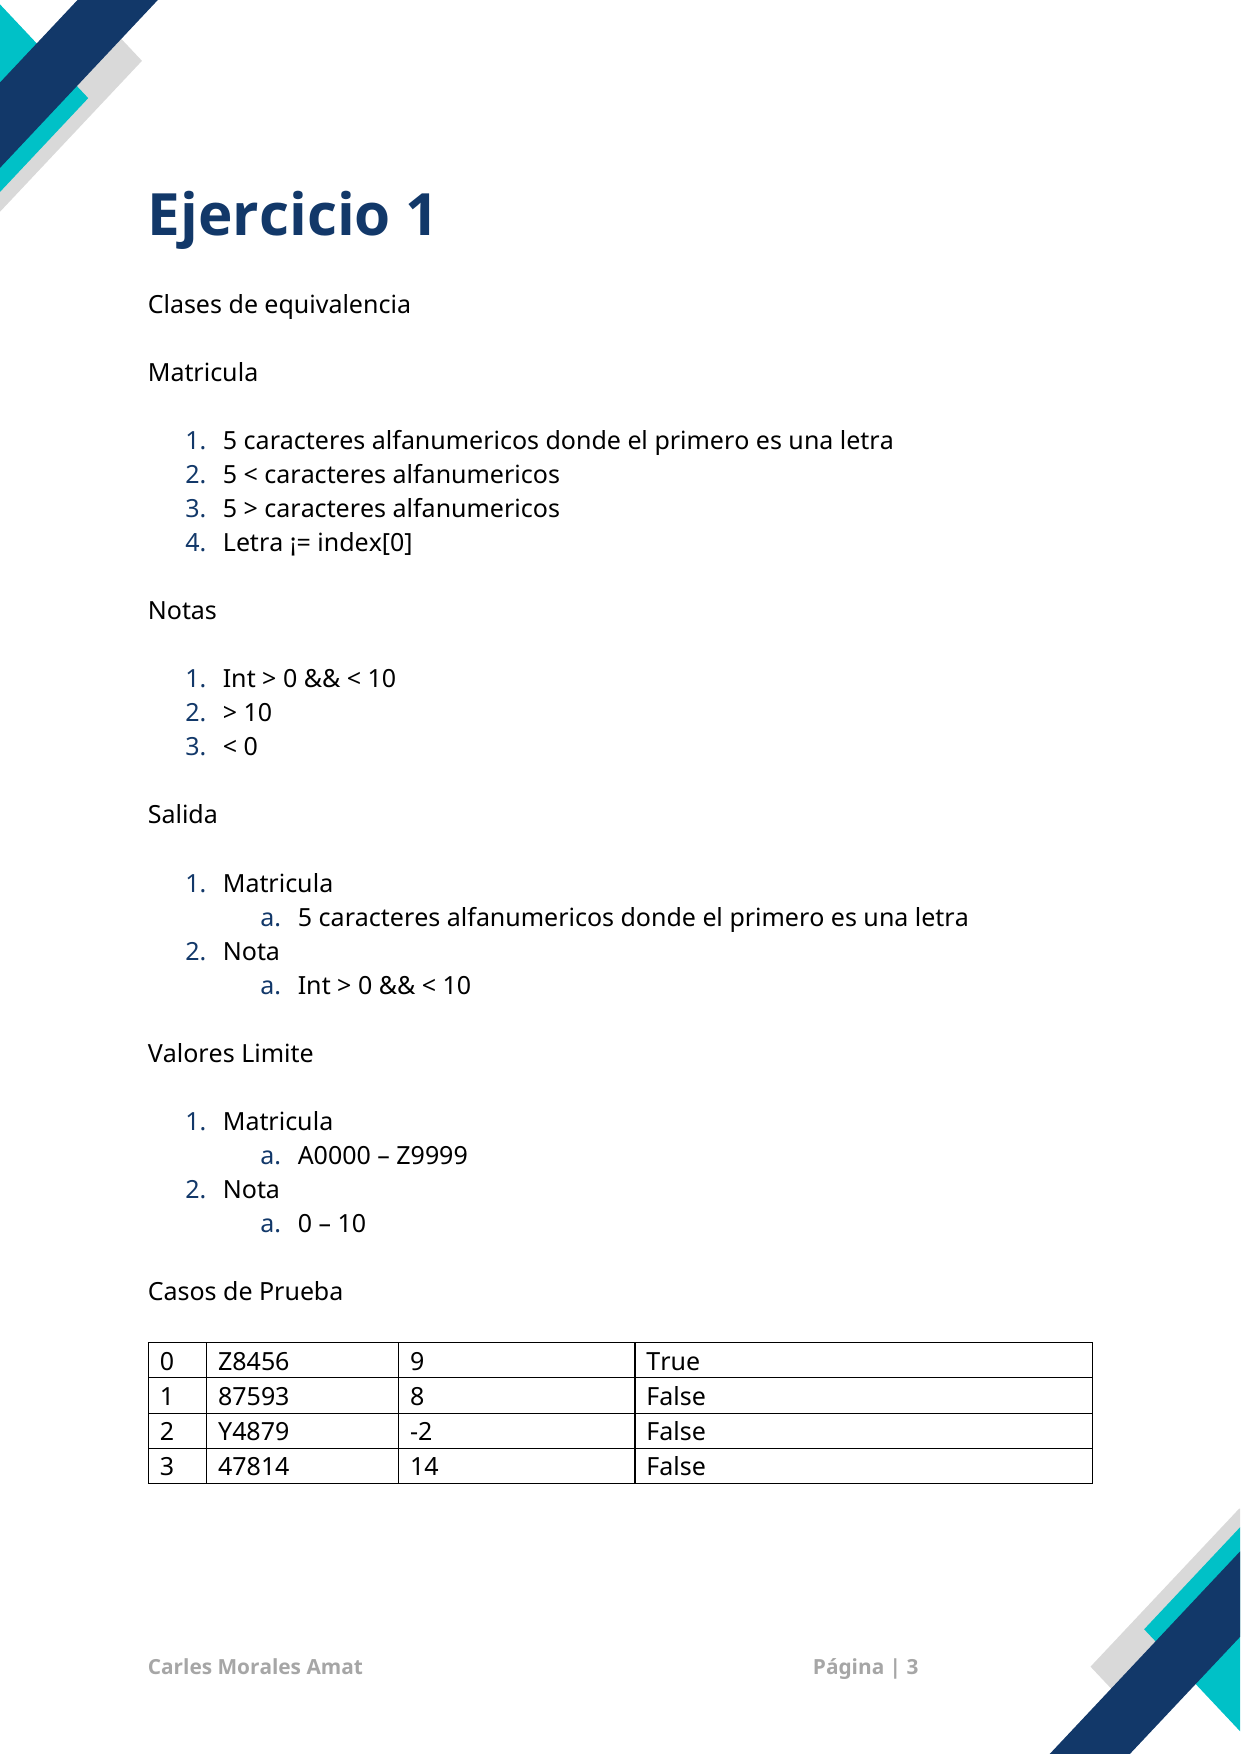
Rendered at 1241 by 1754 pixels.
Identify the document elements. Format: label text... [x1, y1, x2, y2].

text Salida [148, 797, 1092, 831]
table_cell -2 [399, 1414, 634, 1447]
table_cell 47814 [207, 1449, 398, 1483]
table_cell 8 [399, 1378, 634, 1412]
list Matricula [185, 1104, 1092, 1138]
table_header Z8456 [207, 1343, 398, 1377]
list < 0 [185, 729, 1092, 763]
table_cell False [636, 1414, 1092, 1447]
list 0 – 10 [260, 1206, 1092, 1240]
list > 10 [185, 695, 1092, 729]
list Int > 0 && < 10 [260, 967, 1092, 1002]
table_cell 14 [399, 1449, 634, 1483]
list Nota [185, 1172, 1092, 1206]
table_cell 87593 [207, 1378, 398, 1412]
table_cell 1 [149, 1378, 206, 1412]
text Notas [148, 593, 1092, 627]
list Int > 0 && < 10 [185, 661, 1092, 695]
table_header 0 [149, 1343, 206, 1377]
table_cell False [636, 1378, 1092, 1412]
text Matricula [148, 354, 1092, 388]
table_header True [636, 1343, 1092, 1377]
table_cell 2 [149, 1414, 206, 1447]
list Nota [185, 933, 1092, 967]
subtitle Ejercicio 1 [148, 173, 1092, 252]
list Letra ¡= index[0] [185, 525, 1092, 559]
list Matricula [185, 865, 1092, 899]
table_cell Y4879 [207, 1414, 398, 1447]
text Valores Limite [148, 1036, 1092, 1070]
table_header 9 [399, 1343, 634, 1377]
list 5 caracteres alfanumericos donde el primero es una letra [260, 899, 1092, 933]
list 5 caracteres alfanumericos donde el primero es una letra [185, 422, 1092, 457]
list 5 > caracteres alfanumericos [185, 491, 1092, 525]
list A0000 – Z9999 [260, 1138, 1092, 1172]
text Clases de equivalencia [148, 286, 1092, 320]
text Casos de Prueba [148, 1274, 1092, 1308]
list 5 < caracteres alfanumericos [185, 457, 1092, 491]
table_cell False [636, 1449, 1092, 1483]
table_cell 3 [149, 1449, 206, 1483]
